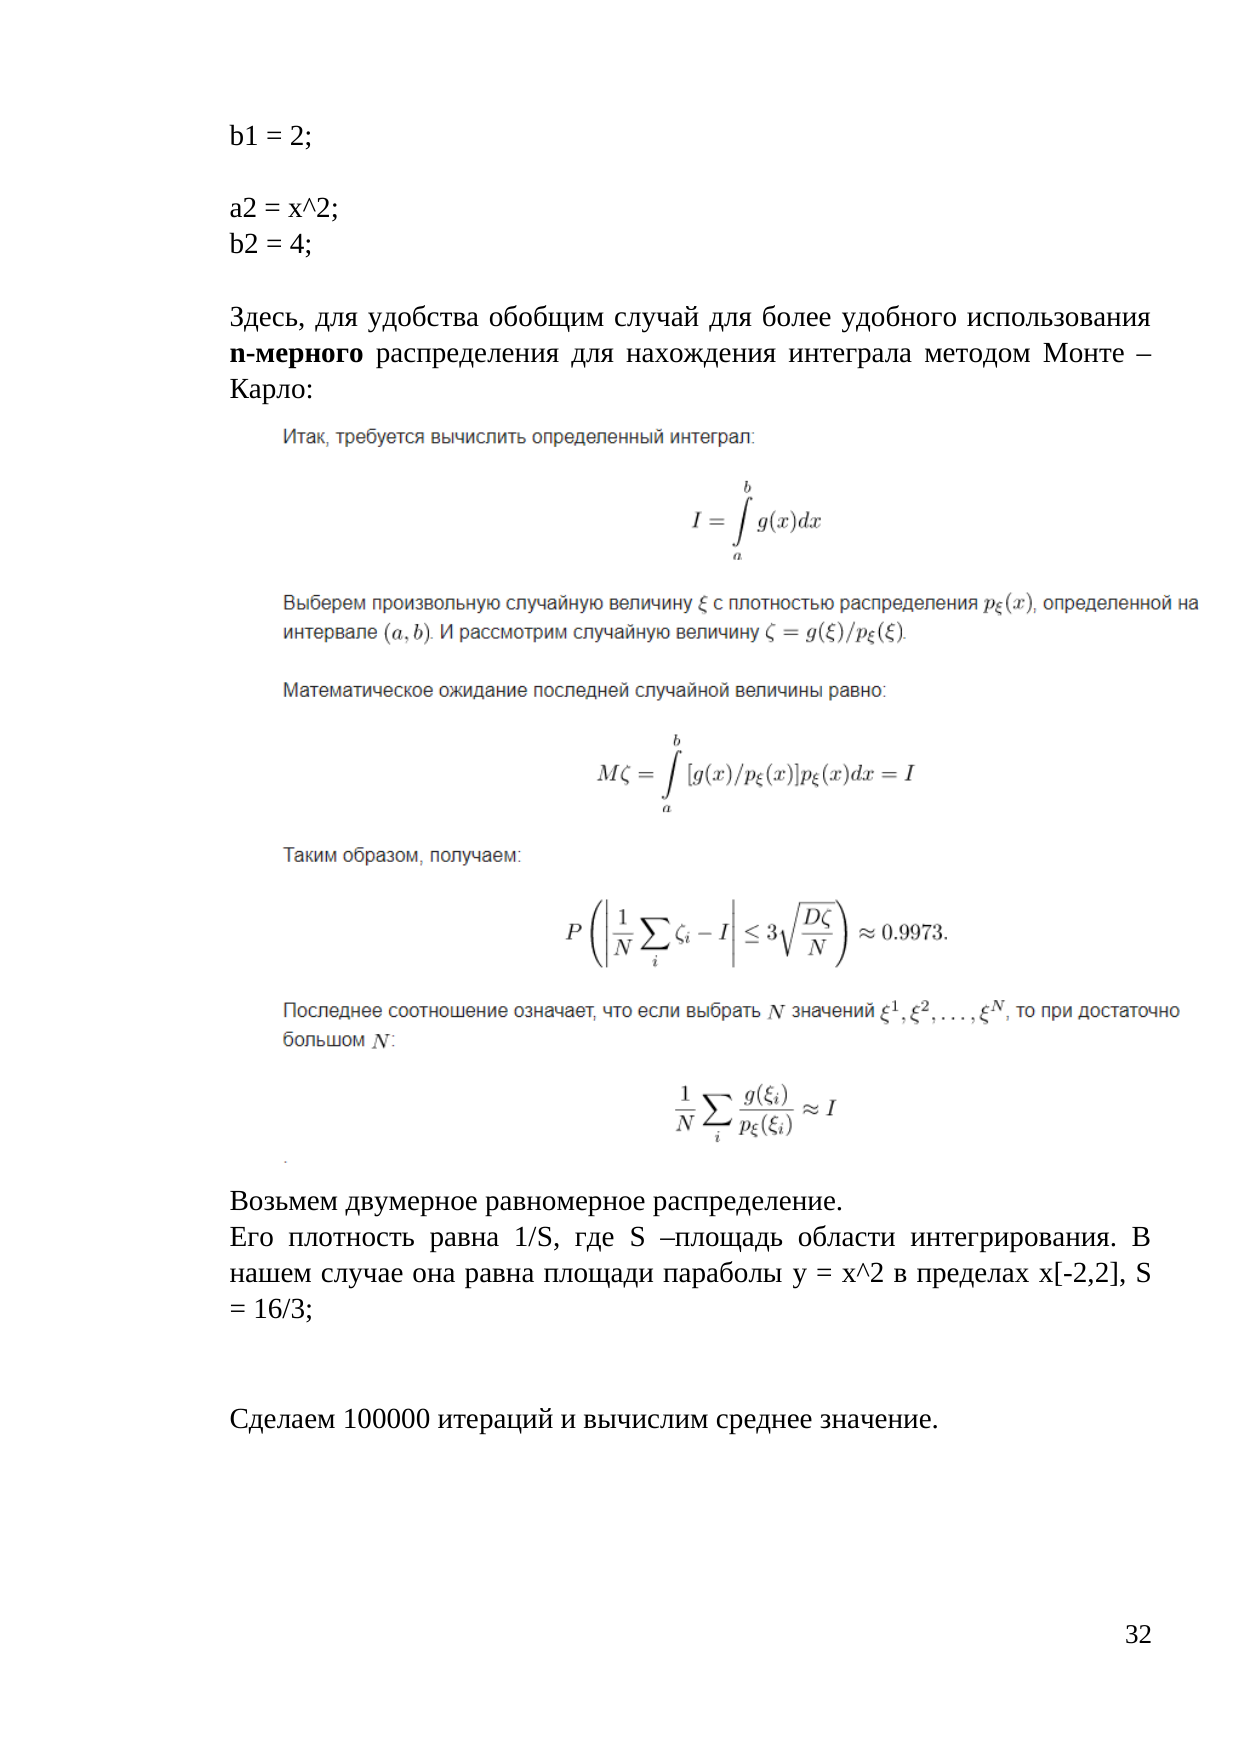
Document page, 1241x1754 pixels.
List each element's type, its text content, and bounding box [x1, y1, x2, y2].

list b1 = 2; [229, 118, 1152, 152]
picture [229, 407, 1204, 1181]
list a2 = x^2; [229, 190, 1152, 224]
list Его плотность равна 1/S, где S –площадь области интегрирования. В нашем случае она равна площади параболы y = x^2 в пределах x[-2,2], S = 16/3; [229, 1219, 1152, 1325]
list Здесь, для удобства обобщим случай для более удобного использования n-мерного распределения для нахождения интеграла методом Монте – Карло: [229, 299, 1152, 405]
list Сделаем 100000 итераций и вычислим среднее значение. [229, 1401, 1152, 1434]
list Возьмем двумерное равномерное распределение. [229, 1183, 1152, 1216]
list b2 = 4; [229, 227, 1152, 260]
